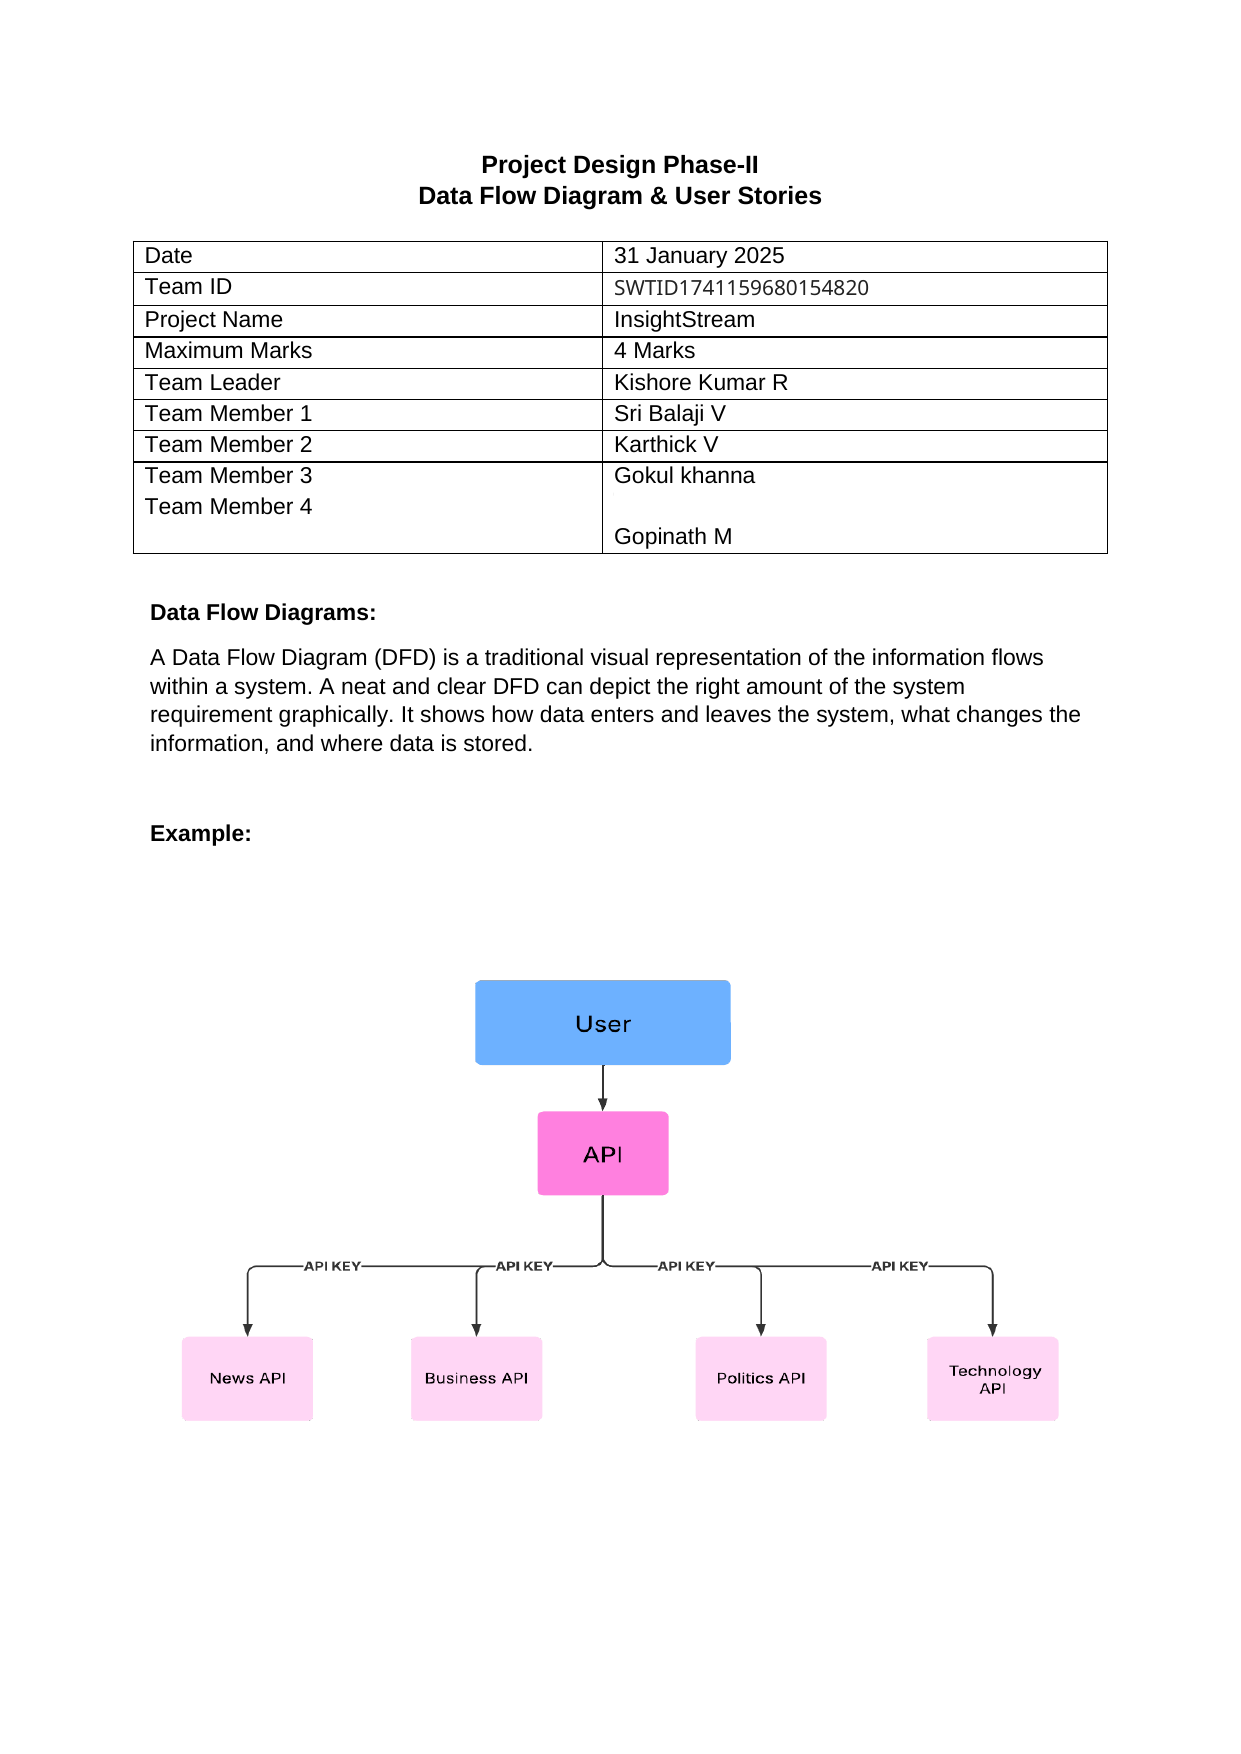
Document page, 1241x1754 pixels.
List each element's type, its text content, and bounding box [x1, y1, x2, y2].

picture [149, 952, 1091, 1449]
table_header Date [134, 242, 602, 272]
table_cell Team ID [134, 273, 602, 305]
text Project Design Phase-II [150, 150, 1090, 179]
table_cell Kishore Kumar R [603, 369, 1107, 399]
table_cell Team Member 3 Team Member 4 [134, 463, 602, 553]
text Data Flow Diagrams: [150, 599, 1090, 626]
table_header 31 January 2025 [603, 242, 1107, 272]
text A Data Flow Diagram (DFD) is a traditional visual representation of the information flows within a system. A neat and clear DFD can depict the right amount of the system requirement graphically. It shows how data enters and leaves the system, what changes the information, and where data is stored. [150, 644, 1090, 756]
table_cell Maximum Marks [134, 338, 602, 368]
text Data Flow Diagram & User Stories [150, 181, 1090, 210]
table_cell Project Name [134, 306, 602, 336]
table_cell Karthick V [603, 431, 1107, 461]
table_cell Gokul khanna Gopinath M [603, 463, 1107, 553]
table_cell Sri Balaji V [603, 400, 1107, 430]
table_cell Team Leader [134, 369, 602, 399]
table_cell Team Member 2 [134, 431, 602, 461]
table_cell InsightStream [603, 306, 1107, 336]
table_cell SWTID1741159680154820 [603, 273, 1107, 305]
table_cell Team Member 1 [134, 400, 602, 430]
table_cell 4 Marks [603, 338, 1107, 368]
text Example: [150, 820, 1090, 846]
